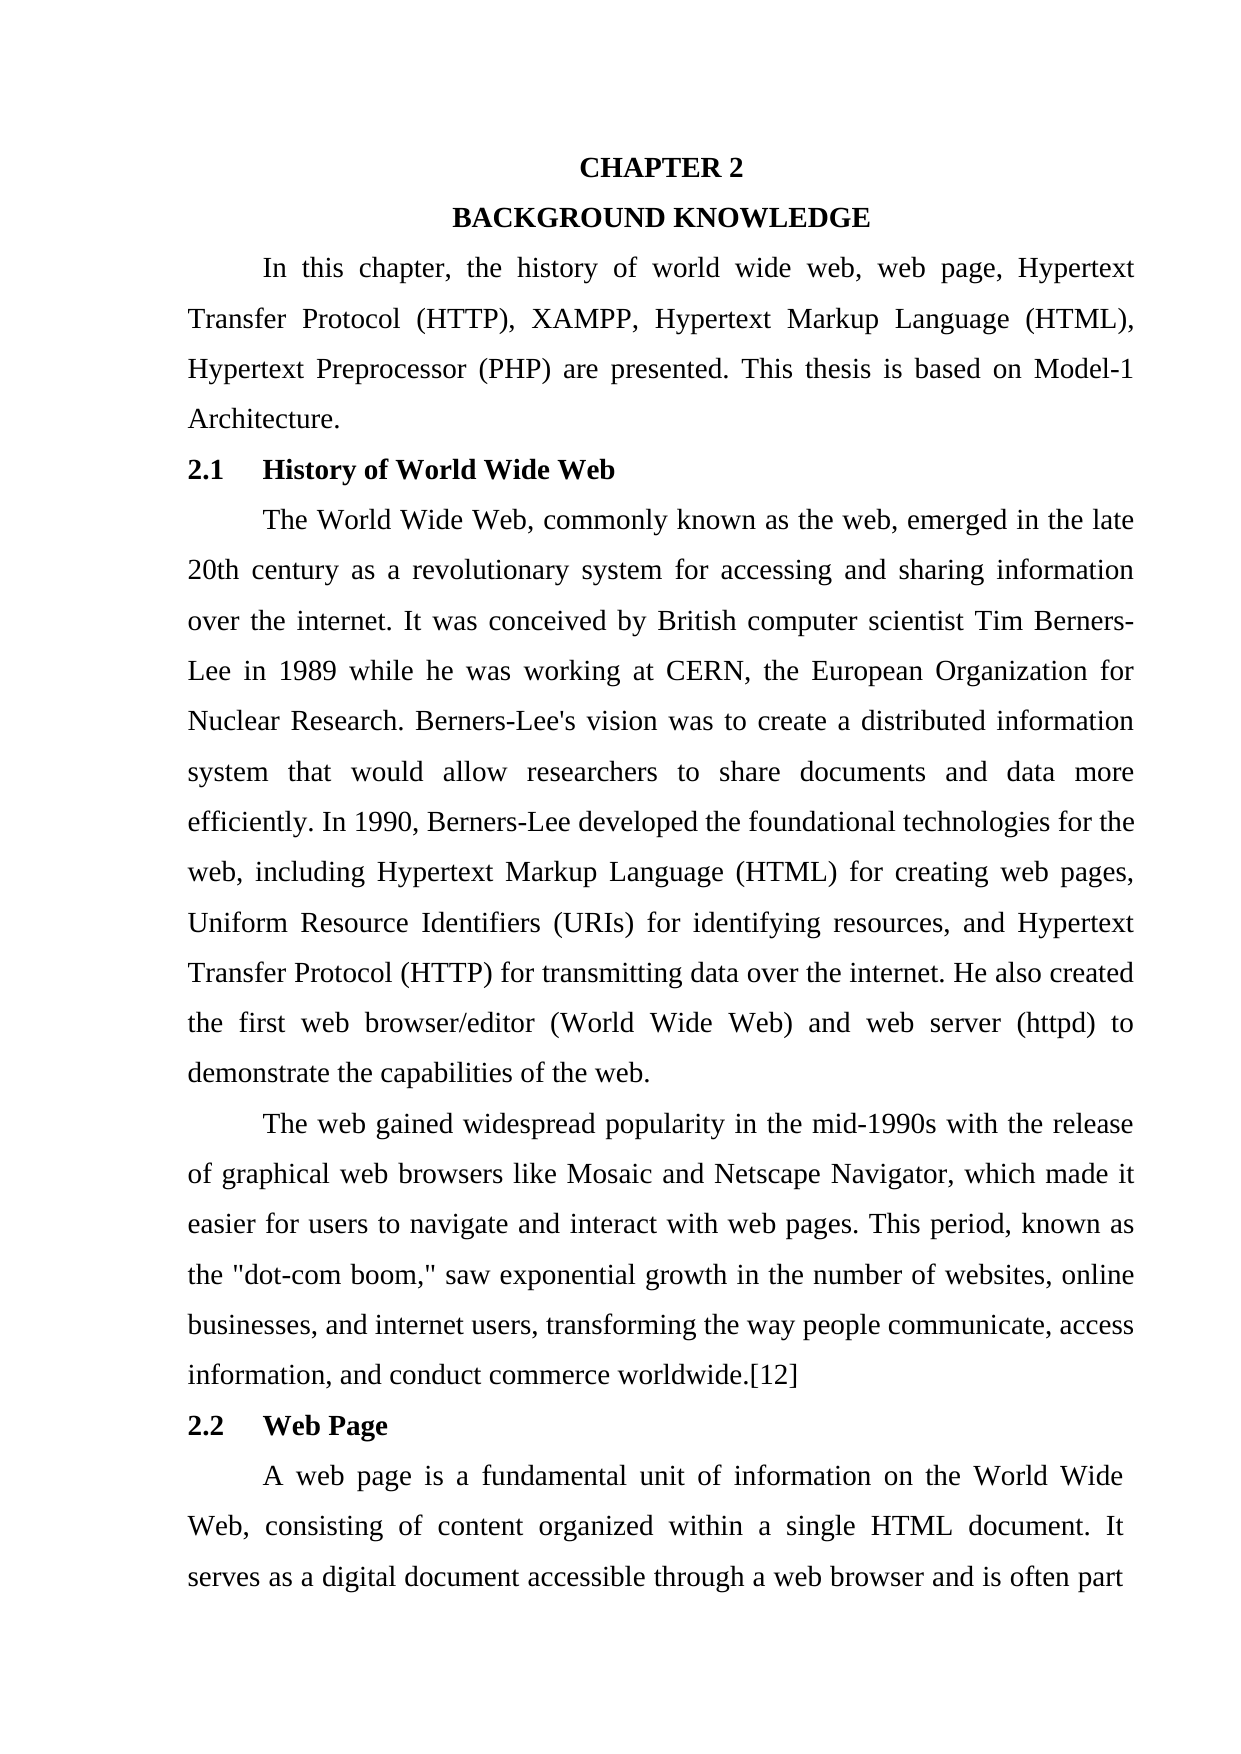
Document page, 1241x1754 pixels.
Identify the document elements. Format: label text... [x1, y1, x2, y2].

subtitle BACKGROUND KNOWLEDGE [187, 200, 1135, 234]
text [187, 1458, 1125, 1592]
text The web gained widespread popularity in the mid-1990s with the release of graphical web browsers like Mosaic and Netscape Navigator, which made it easier for users to navigate and interact with web pages. This period, known as the "dot-com boom," saw exponential growth in the number of websites, online businesses, and internet users, transforming the way people communicate, access information, and conduct commerce worldwide.[12] [187, 1272, 1135, 1314]
text The World Wide Web, commonly known as the web, emerged in the late 20th century as a revolutionary system for accessing and sharing information over the internet. It was conceived by British computer scientist Tim Berners-Lee in 1989 while he was working at CERN, the European Organization for Nuclear Research. Berners-Lee's vision was to create a distributed information system that would allow researchers to share documents and data more efficiently. In 1990, Berners-Lee developed the foundational technologies for the web, including Hypertext Markup Language (HTML) for creating web pages, Uniform Resource Identifiers (URIs) for identifying resources, and Hypertext Transfer Protocol (HTTP) for transmitting data over the internet. He also created the first web browser/editor (World Wide Web) and web server (httpd) to demonstrate the capabilities of the web. [187, 1020, 1135, 1089]
subtitle CHAPTER 2 [187, 150, 1135, 183]
subtitle 2.2 Web Page [187, 1408, 1135, 1441]
text In this chapter, the history of world wide web, web page, Hypertext Transfer Protocol (HTTP), XAMPP, Hypertext Markup Language (HTML), Hypertext Preprocessor (PHP) are presented. This thesis is based on Model-1 Architecture. [187, 251, 1135, 435]
text The World Wide Web, commonly known as the web, emerged in the late 20th century as a revolutionary system for accessing and sharing information over the internet. It was conceived by British computer scientist Tim Berners-Lee in 1989 while he was working at CERN, the European Organization for Nuclear Research. Berners-Lee's vision was to create a distributed information system that would allow researchers to share documents and data more efficiently. In 1990, Berners-Lee developed the foundational technologies for the web, including Hypertext Markup Language (HTML) for creating web pages, Uniform Resource Identifiers (URIs) for identifying resources, and Hypertext Transfer Protocol (HTTP) for transmitting data over the internet. He also created the first web browser/editor (World Wide Web) and web server (httpd) to demonstrate the capabilities of the web. [187, 502, 1135, 1019]
text The web gained widespread popularity in the mid-1990s with the release of graphical web browsers like Mosaic and Netscape Navigator, which made it easier for users to navigate and interact with web pages. This period, known as the "dot-com boom," saw exponential growth in the number of websites, online businesses, and internet users, transforming the way people communicate, access information, and conduct commerce worldwide.[12] [187, 1315, 1135, 1391]
text The web gained widespread popularity in the mid-1990s with the release of graphical web browsers like Mosaic and Netscape Navigator, which made it easier for users to navigate and interact with web pages. This period, known as the "dot-com boom," saw exponential growth in the number of websites, online businesses, and internet users, transforming the way people communicate, access information, and conduct commerce worldwide.[12] [187, 1106, 1135, 1271]
subtitle 2.1 History of World Wide Web [187, 452, 1135, 485]
